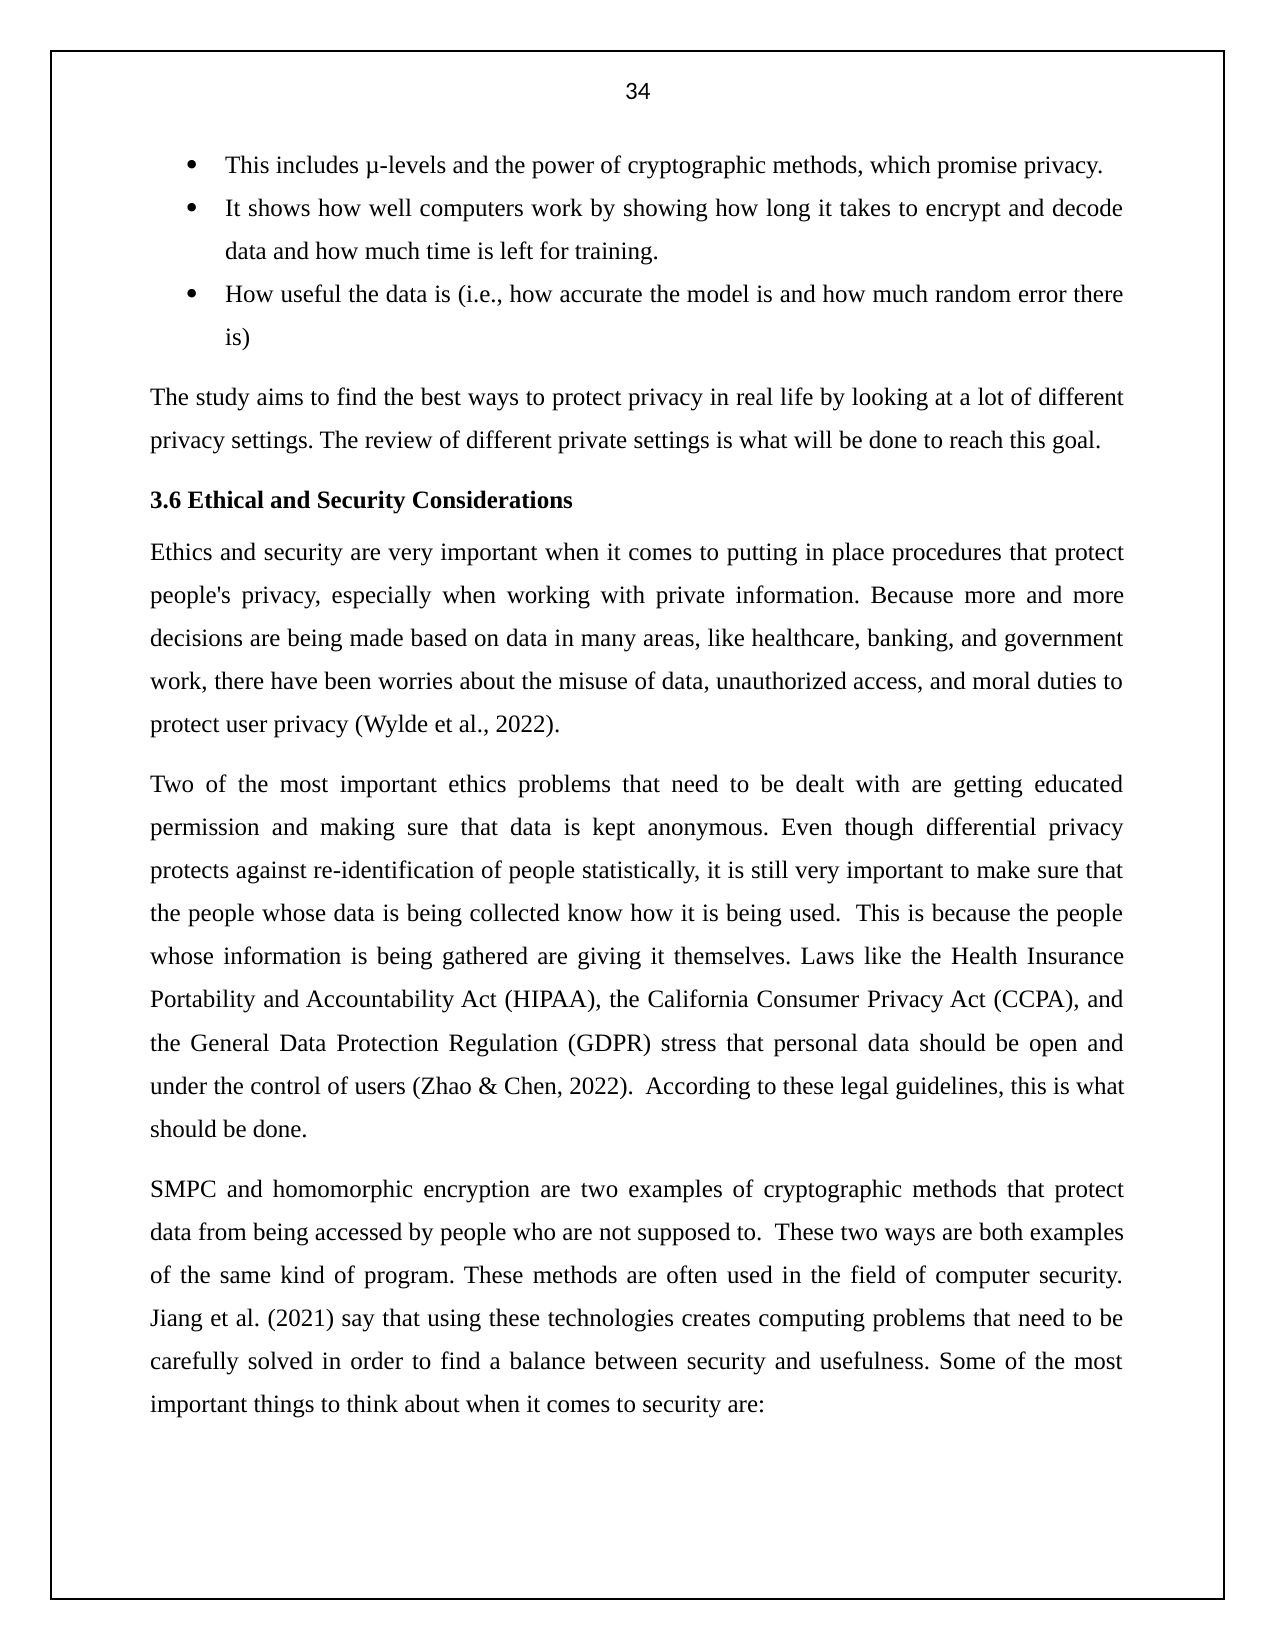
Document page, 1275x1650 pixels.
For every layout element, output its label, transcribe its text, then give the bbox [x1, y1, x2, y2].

text Two of the most important ethics problems that need to be dealt with are getting educated permission and making sure that data is kept anonymous. Even though differential privacy protects against re-identification of people statistically, it is still very important to make sure that the people whose data is being collected know how it is being used. This is because the people whose information is being gathered are giving it themselves. Laws like the Health Insurance Portability and Accountability Act (HIPAA), the California Consumer Privacy Act (CCPA), and the General Data Protection Regulation (GDPR) stress that personal data should be open and under the control of users (Zhao & Chen, 2022). According to these legal guidelines, this is what should be done. [150, 769, 1125, 1143]
list It shows how well computers work by showing how long it takes to encrypt and decode data and how much time is left for training. [187, 193, 1125, 265]
list How useful the data is (i.e., how accurate the model is and how much random error there is) [187, 279, 1125, 351]
text The study aims to find the best ways to protect privacy in real life by looking at a lot of different privacy settings. The review of different private settings is what will be done to reach this goal. [150, 382, 1125, 454]
text Ethics and security are very important when it comes to putting in place procedures that protect people's privacy, especially when working with private information. Because more and more decisions are being made based on data in many areas, like healthcare, banking, and government work, there have been worries about the misuse of data, unauthorized access, and moral duties to protect user privacy (Wylde et al., 2022). [150, 537, 1125, 738]
list This includes µ-levels and the power of cryptographic methods, which promise privacy. [187, 150, 1125, 179]
text SMPC and homomorphic encryption are two examples of cryptographic methods that protect data from being accessed by people who are not supposed to. These two ways are both examples of the same kind of program. These methods are often used in the field of computer security. Jiang et al. (2021) say that using these technologies creates computing problems that need to be carefully solved in order to find a balance between security and usefulness. Some of the most important things to think about when it comes to security are: [150, 1174, 1125, 1418]
subtitle 3.6 Ethical and Security Considerations [150, 485, 1125, 514]
